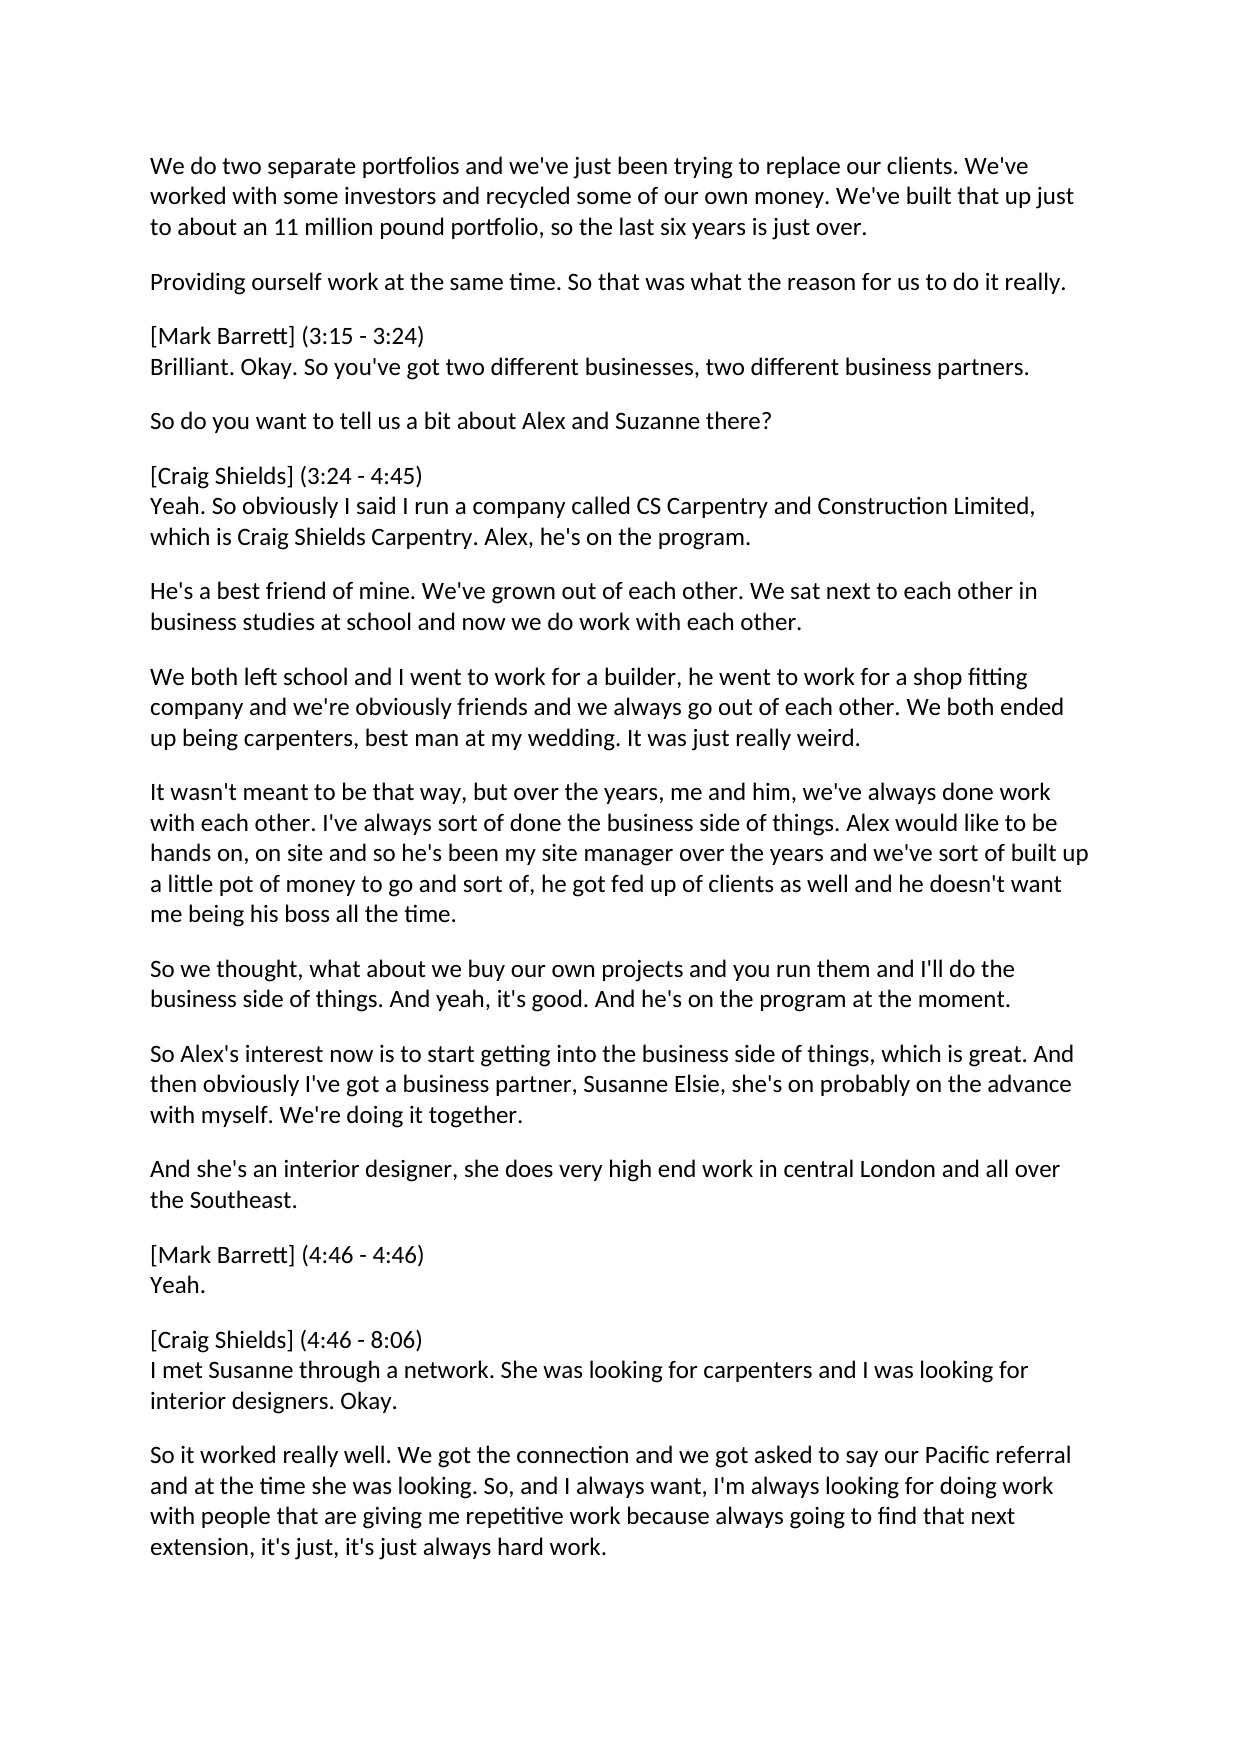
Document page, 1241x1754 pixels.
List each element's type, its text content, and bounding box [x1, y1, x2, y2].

text [Mark Barrett] (3:15 - 3:24) [150, 320, 1090, 351]
text So we thought, what about we buy our own projects and you run them and I'll do the business side of things. And yeah, it's good. And he's on the program at the moment. [150, 953, 1090, 1014]
text Yeah. [150, 1269, 1090, 1300]
text Yeah. So obviously I said I run a company called CS Carpentry and Construction Limited, which is Craig Shields Carpentry. Alex, he's on the program. [150, 490, 1090, 551]
text We do two separate portfolios and we've just been trying to replace our clients. We've worked with some investors and recycled some of our own money. We've built that up just to about an 11 million pound portfolio, so the last six years is just over. [150, 150, 1090, 242]
text [Craig Shields] (4:46 - 8:06) [150, 1324, 1090, 1354]
text I met Susanne through a network. She was looking for carpenters and I was looking for interior designers. Okay. [150, 1354, 1090, 1415]
text He's a best friend of mine. We've grown out of each other. We sat next to each other in business studies at school and now we do work with each other. [150, 576, 1090, 637]
text [Craig Shields] (3:24 - 4:45) [150, 460, 1090, 490]
text Providing ourself work at the same time. So that was what the reason for us to do it really. [150, 266, 1090, 296]
text So do you want to tell us a bit about Alex and Suzanne there? [150, 405, 1090, 436]
text And she's an interior designer, she does very high end work in central London and all over the Southeast. [150, 1154, 1090, 1215]
text So Alex's interest now is to start getting into the business side of things, which is great. And then obviously I've got a business partner, Susanne Elsie, she's on probably on the advance with myself. We're doing it together. [150, 1038, 1090, 1129]
text It wasn't meant to be that way, but over the years, me and him, we've always done work with each other. I've always sort of done the business side of things. Alex would like to be hands on, on site and so he's been my site manager over the years and we've sort of built up a little pot of money to go and sort of, he got fed up of clients as well and he doesn't want me being his boss all the time. [150, 776, 1090, 929]
text Brilliant. Okay. So you've got two different businesses, two different business partners. [150, 351, 1090, 381]
text We both left school and I went to work for a builder, he went to work for a shop fitting company and we're obviously friends and we always go out of each other. We both ended up being carpenters, best man at my wedding. It was just really weird. [150, 661, 1090, 752]
text [Mark Barrett] (4:46 - 4:46) [150, 1239, 1090, 1269]
text So it worked really well. We got the connection and we got asked to say our Pacific referral and at the time she was looking. So, and I always want, I'm always looking for doing work with people that are giving me repetitive work because always going to find that next extension, it's just, it's just always hard work. [150, 1439, 1090, 1562]
